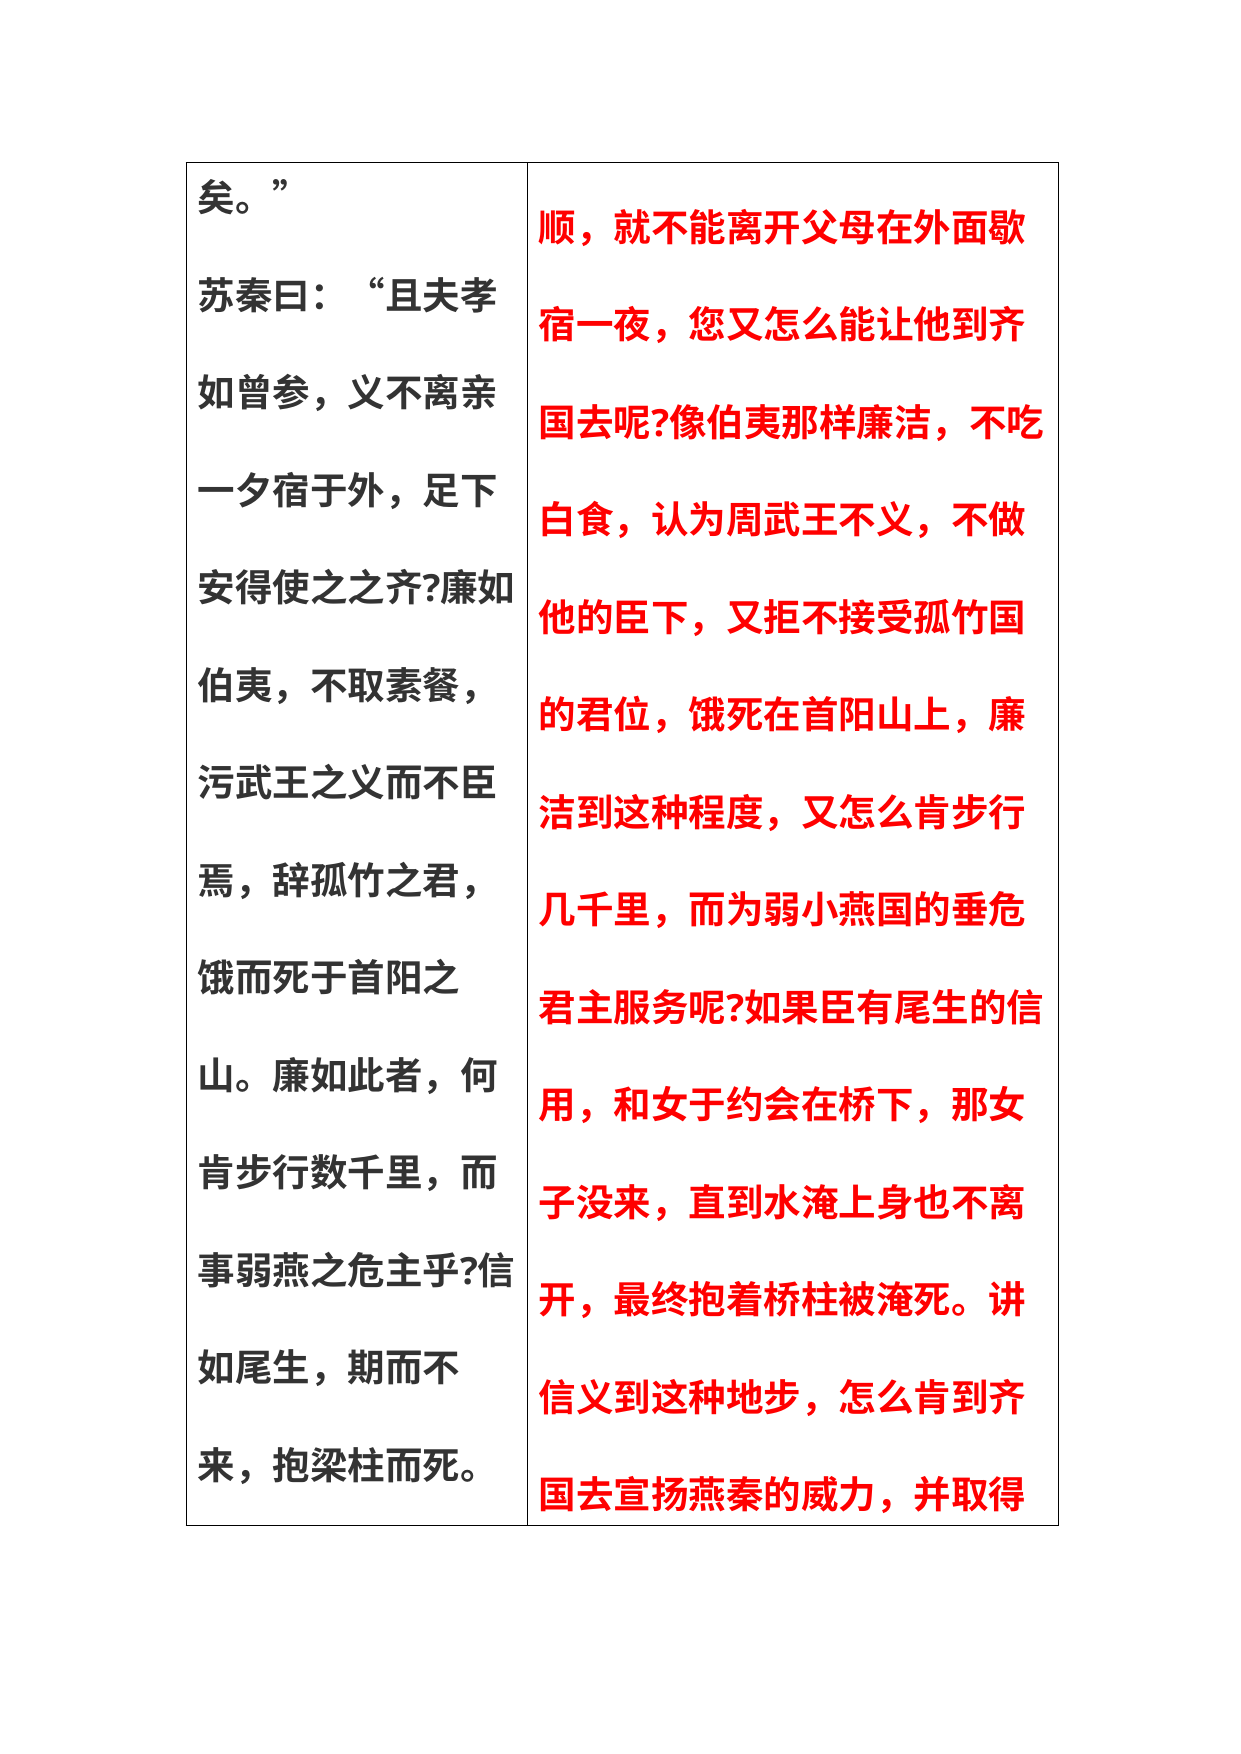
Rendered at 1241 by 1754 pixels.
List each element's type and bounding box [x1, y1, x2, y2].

table_header [187, 163, 527, 1525]
table_header [528, 163, 1058, 1525]
